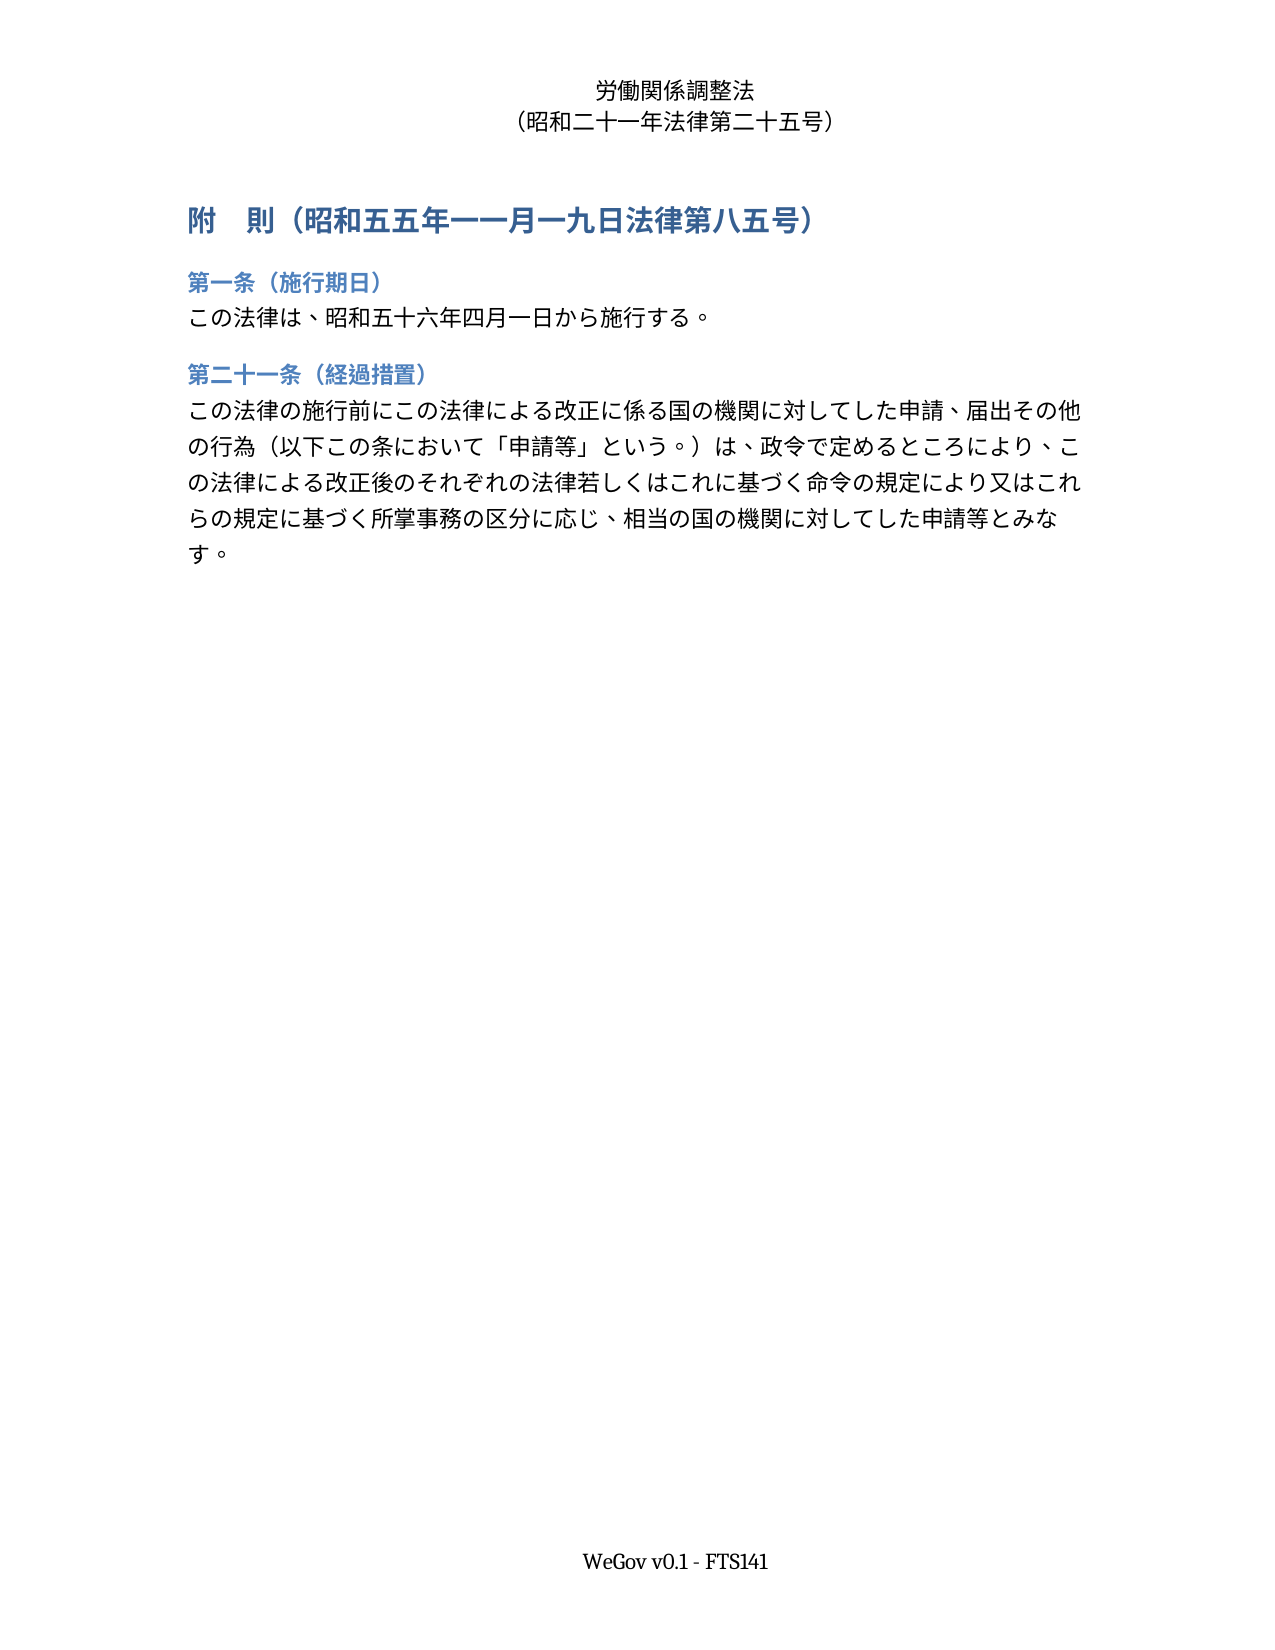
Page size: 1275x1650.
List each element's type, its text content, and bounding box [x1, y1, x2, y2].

subtitle 第一条（施行期日） [187, 266, 1087, 298]
subtitle 第二十一条（経過措置） [187, 359, 1087, 390]
text この法律の施行前にこの法律による改正に係る国の機関に対してした申請、届出その他の行為（以下この条において「申請等」という。）は、政令で定めるところにより、この法律による改正後のそれぞれの法律若しくはこれに基づく命令の規定により又はこれらの規定に基づく所掌事務の区分に応じ、相当の国の機関に対してした申請等とみなす。 [187, 395, 1087, 570]
subtitle 附 則（昭和五五年一一月一九日法律第八五号） [187, 200, 1087, 240]
text この法律は、昭和五十六年四月一日から施行する。 [187, 302, 1087, 334]
